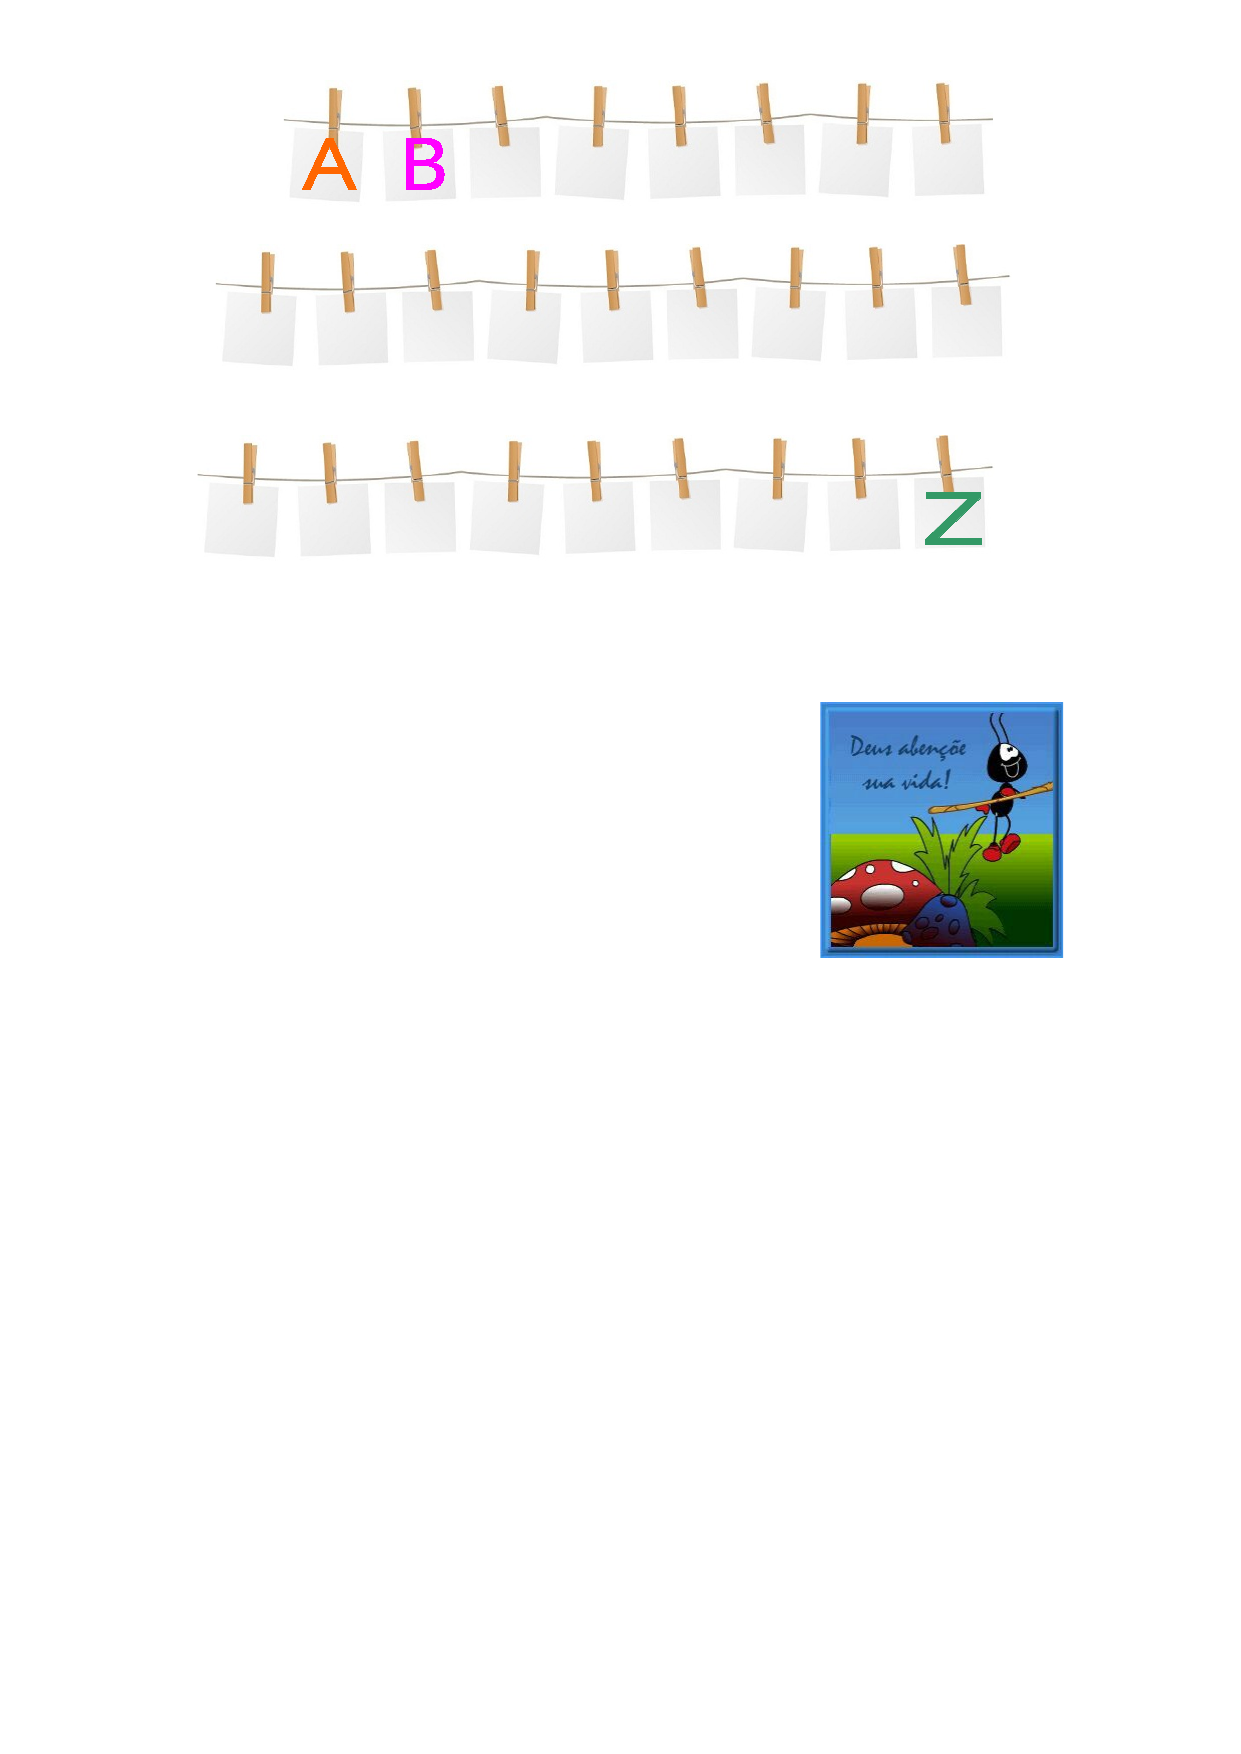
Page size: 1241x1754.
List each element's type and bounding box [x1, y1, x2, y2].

picture [215, 244, 1012, 372]
picture [197, 435, 995, 563]
picture [820, 702, 1064, 958]
picture [283, 80, 995, 208]
